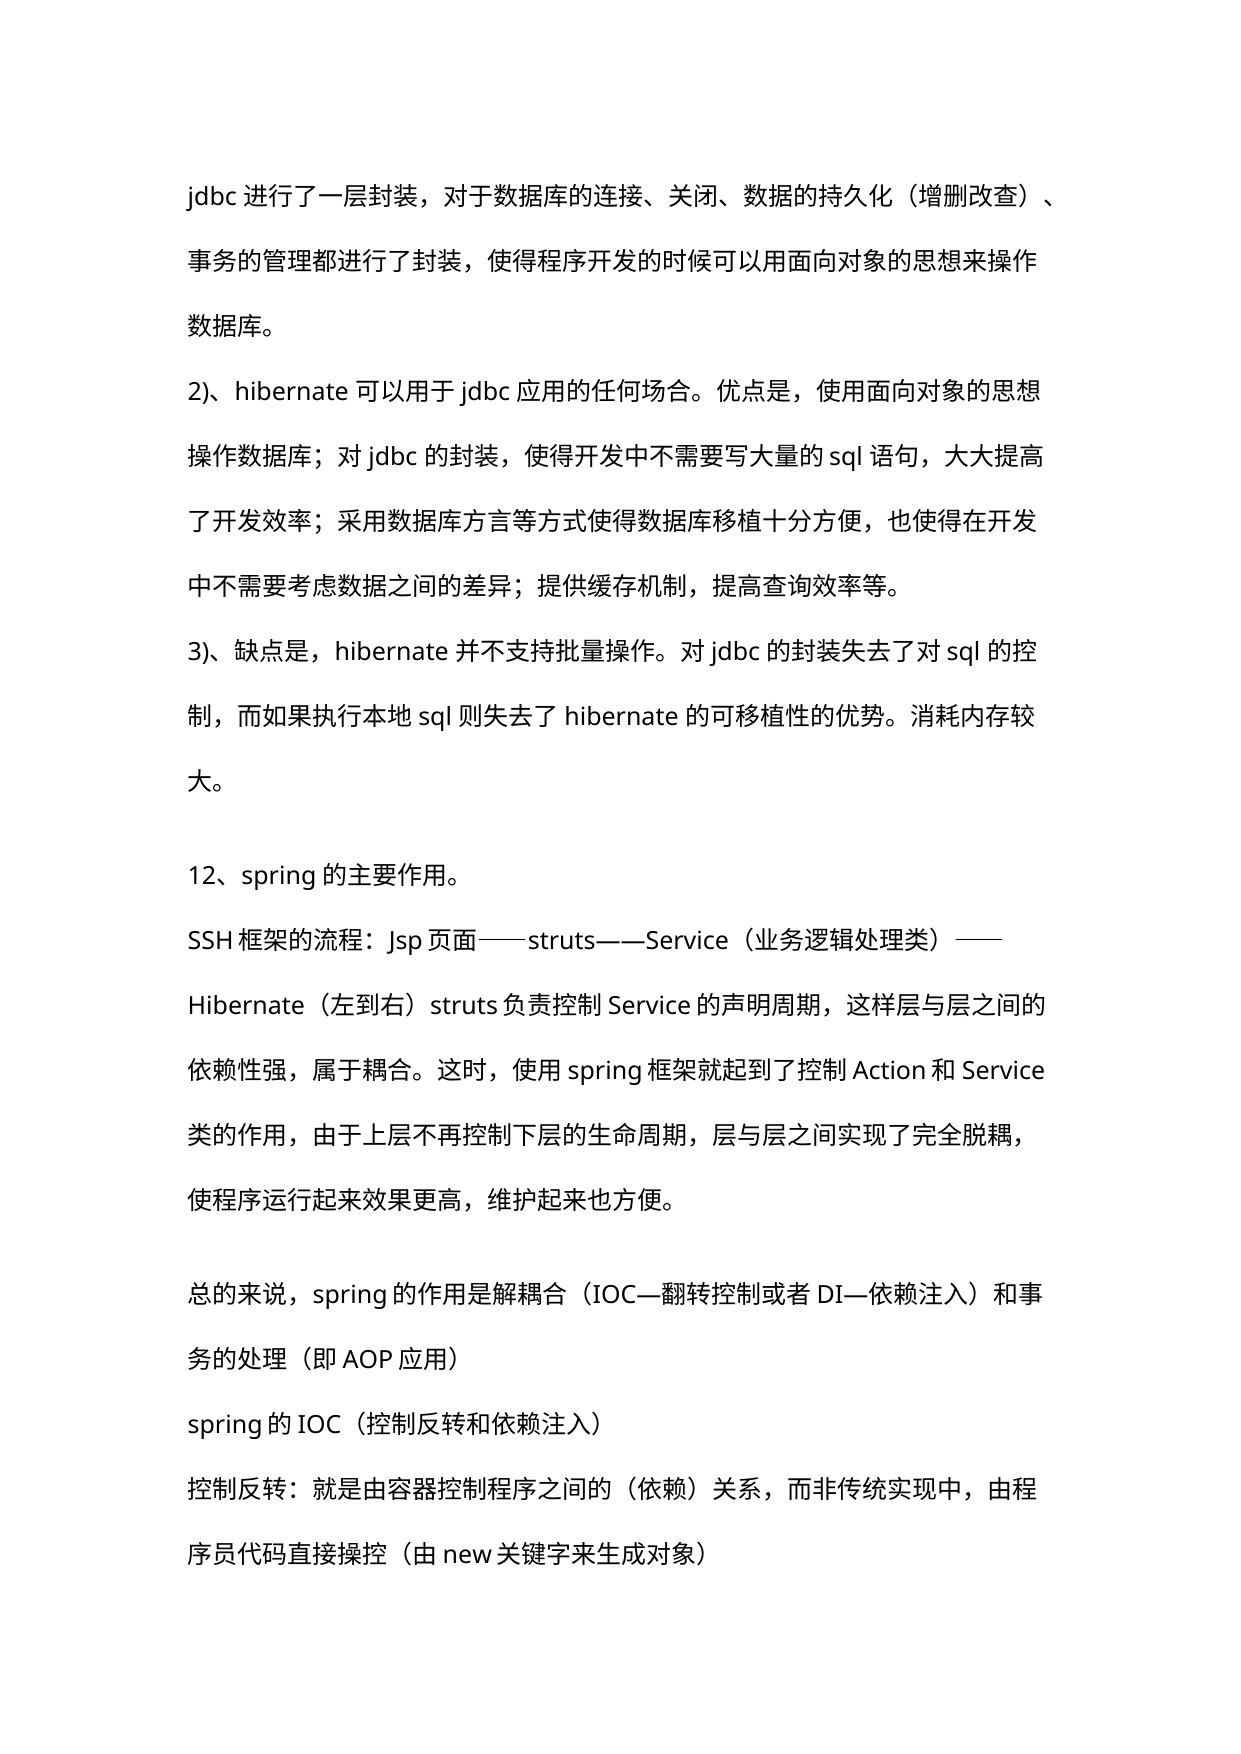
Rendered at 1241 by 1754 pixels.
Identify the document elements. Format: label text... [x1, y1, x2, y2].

text 12、spring 的主要作用。 SSH框架的流程：Jsp页面——struts——Service（业务逻辑处理类）——Hibernate（左到右）struts负责控制Service的声明周期，这样层与层之间的依赖性强，属于耦合。这时，使用spring框架就起到了控制Action和Service类的作用，由于上层不再控制下层的生命周期，层与层之间实现了完全脱耦，使程序运行起来效果更高，维护起来也方便。 [187, 841, 1053, 1231]
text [187, 162, 1053, 812]
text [187, 1260, 1053, 1585]
